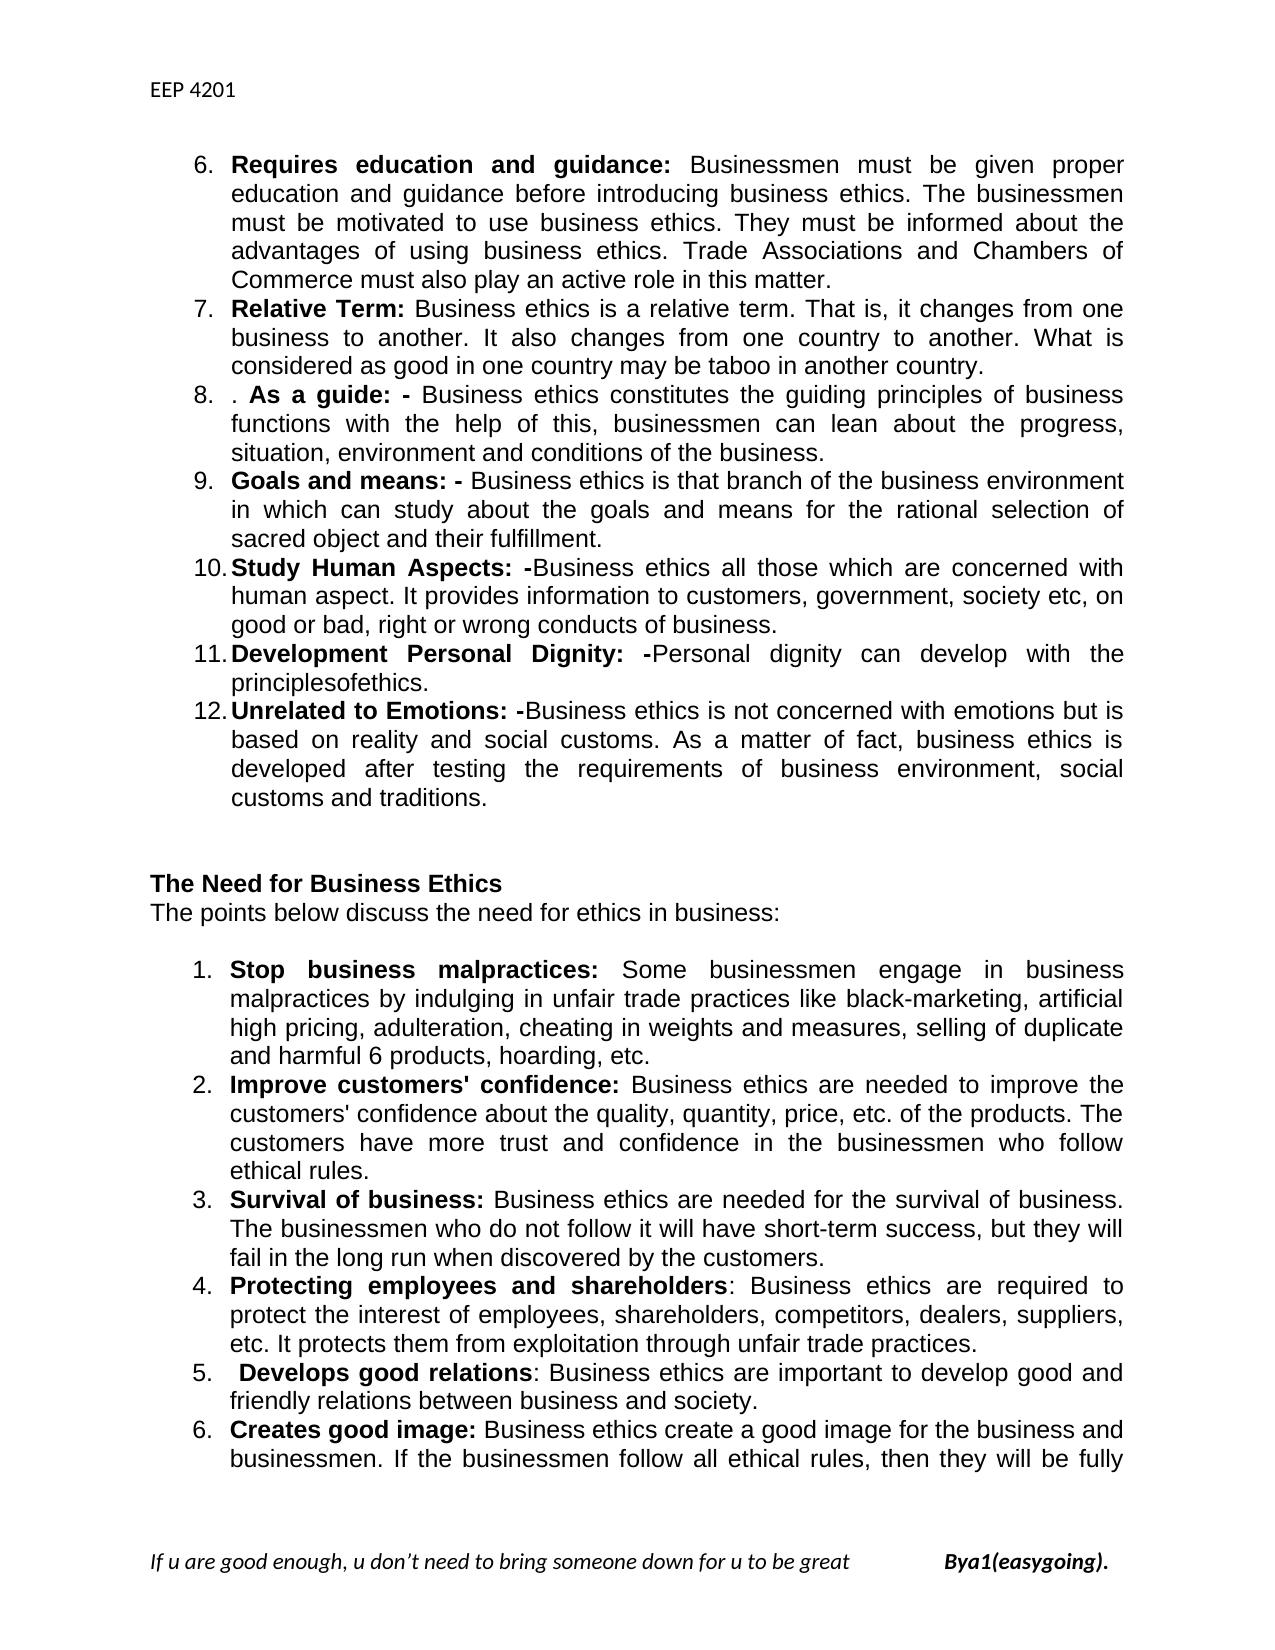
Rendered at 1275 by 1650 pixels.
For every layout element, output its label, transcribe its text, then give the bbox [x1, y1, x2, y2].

list . As a guide: - Business ethics constitutes the guiding principles of business functions with the help of this, businessmen can lean about the progress, situation, environment and conditions of the business. [193, 380, 1125, 466]
list Study Human Aspects: -Business ethics all those which are concerned with human aspect. It provides information to customers, government, society etc, on good or bad, right or wrong conducts of business. [193, 552, 1125, 639]
list Goals and means: - Business ethics is that branch of the business environment in which can study about the goals and means for the rational selection of sacred object and their fulfillment. [193, 466, 1125, 552]
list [192, 1415, 1125, 1472]
list Develops good relations: Business ethics are important to develop good and friendly relations between business and society. [192, 1357, 1125, 1415]
list Development Personal Dignity: -Personal dignity can develop with the principlesofethics. [193, 639, 1125, 696]
list Stop business malpractices: Some businessmen engage in business malpractices by indulging in unfair trade practices like black-marketing, artificial high pricing, adulteration, cheating in weights and measures, selling of duplicate and harmful 6 products, hoarding, etc. [192, 955, 1125, 1070]
list Protecting employees and shareholders: Business ethics are required to protect the interest of employees, shareholders, competitors, dealers, suppliers, etc. It protects them from exploitation through unfair trade practices. [192, 1271, 1125, 1357]
list Survival of business: Business ethics are needed for the survival of business. The businessmen who do not follow it will have short-term success, but they will fail in the long run when discovered by the customers. [192, 1185, 1125, 1271]
text The points below discuss the need for ethics in business: [150, 897, 1125, 926]
list Improve customers' confidence: Business ethics are needed to improve the customers' confidence about the quality, quantity, price, etc. of the products. The customers have more trust and confidence in the businessmen who follow ethical rules. [192, 1070, 1125, 1185]
text The Need for Business Ethics [150, 869, 1125, 897]
list Unrelated to Emotions: -Business ethics is not concerned with emotions but is based on reality and social customs. As a matter of fact, business ethics is developed after testing the requirements of business environment, social customs and traditions. [193, 696, 1125, 811]
list Relative Term: Business ethics is a relative term. That is, it changes from one business to another. It also changes from one country to another. What is considered as good in one country may be taboo in another country. [193, 294, 1125, 380]
list Requires education and guidance: Businessmen must be given proper education and guidance before introducing business ethics. The businessmen must be motivated to use business ethics. They must be informed about the advantages of using business ethics. Trade Associations and Chambers of Commerce must also play an active role in this matter. [193, 150, 1125, 294]
